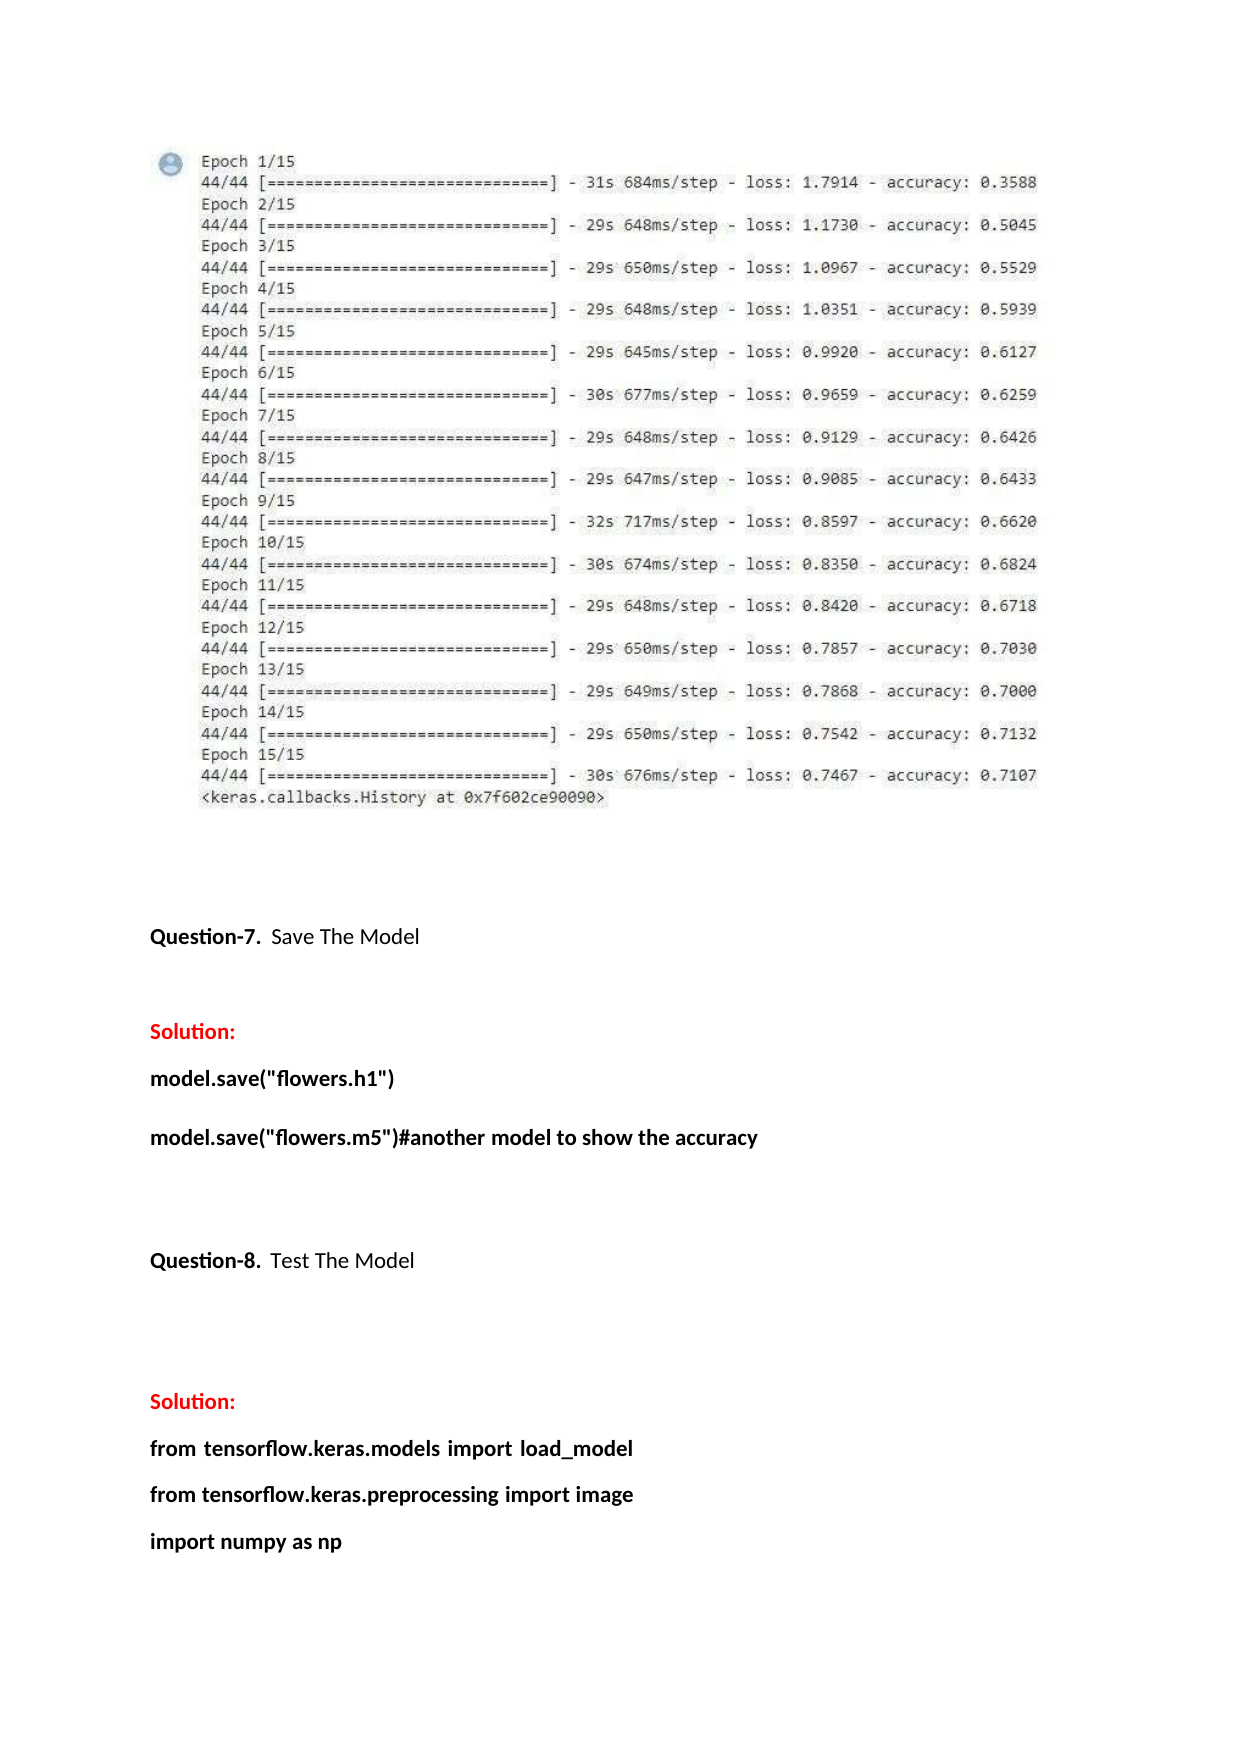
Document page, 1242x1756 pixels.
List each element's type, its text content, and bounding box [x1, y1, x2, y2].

text Question-7. Save The Model [150, 922, 1102, 950]
text model.save("flowers.m5")#another model to show the accuracy [150, 1123, 1102, 1152]
text model.save("flowers.h1") [150, 1064, 1102, 1092]
picture [150, 145, 1049, 810]
text Solution: [150, 1387, 1102, 1415]
text Solution: [150, 1017, 1102, 1045]
text from tensorflow.keras.models import load_model from tensorflow.keras.preprocessing import image import numpy as np [150, 1434, 633, 1555]
text Question-8. Test The Model [150, 1247, 1102, 1275]
